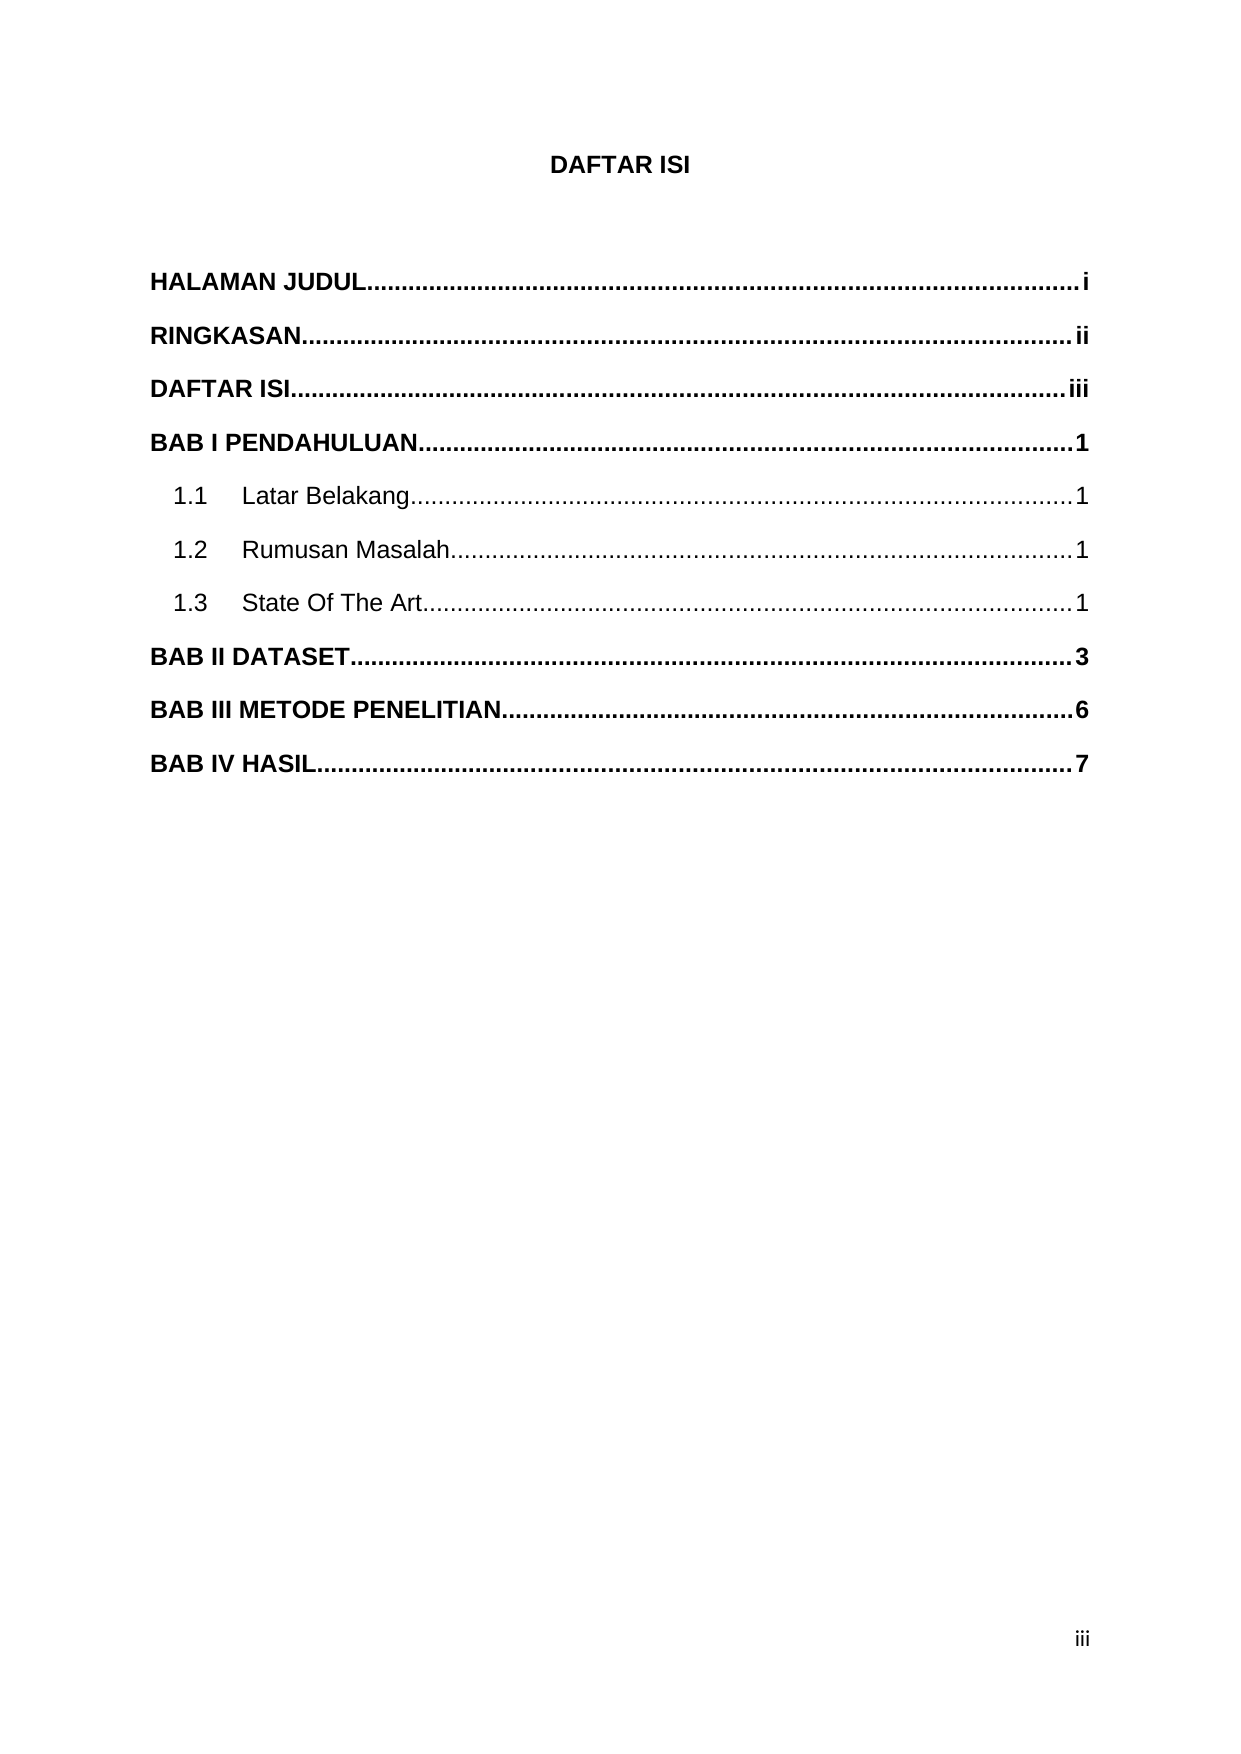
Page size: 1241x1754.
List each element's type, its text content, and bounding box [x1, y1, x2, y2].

subtitle DAFTAR ISI [150, 150, 1090, 179]
